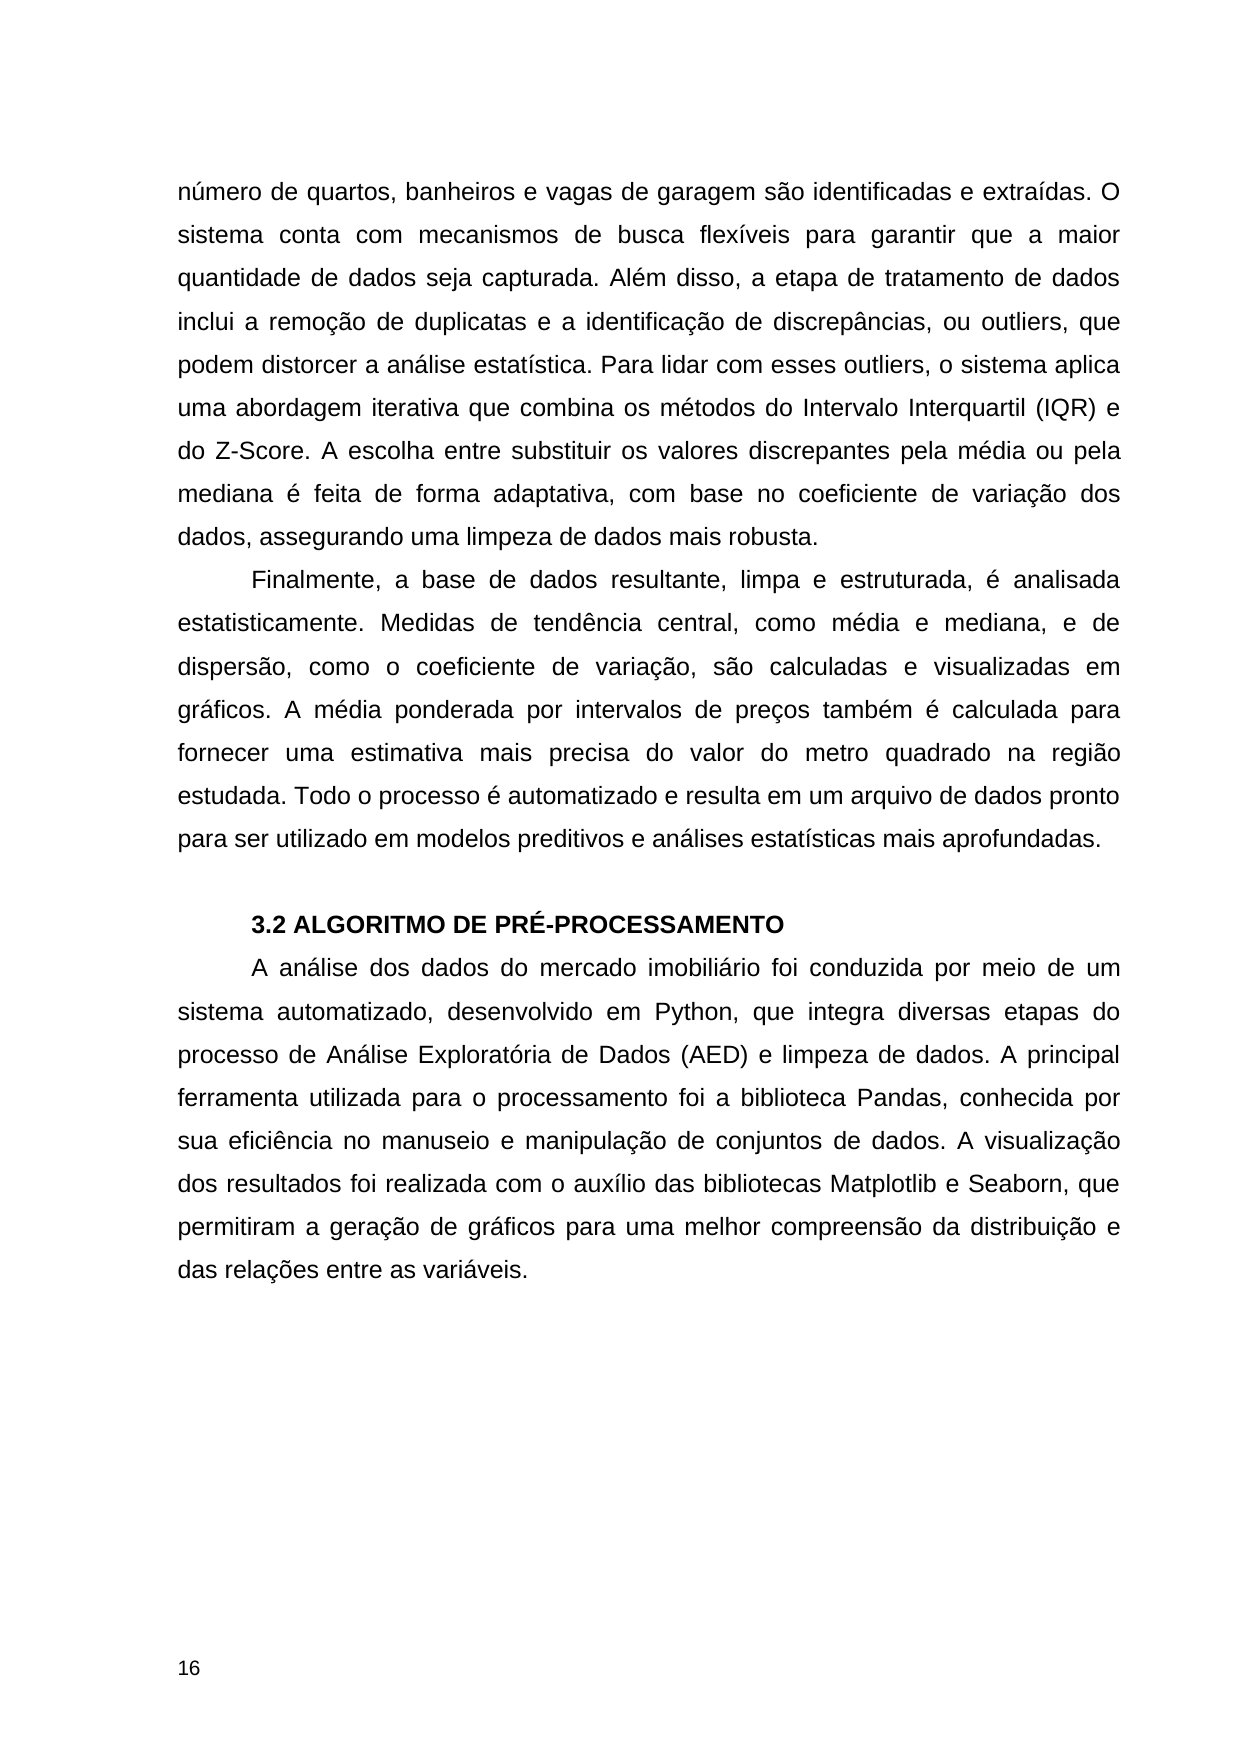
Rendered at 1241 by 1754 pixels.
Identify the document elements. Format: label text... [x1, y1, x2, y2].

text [177, 177, 1122, 551]
text Finalmente, a base de dados resultante, limpa e estruturada, é analisada estatisticamente. Medidas de tendência central, como média e mediana, e de dispersão, como o coeficiente de variação, são calculadas e visualizadas em gráficos. A média ponderada por intervalos de preços também é calculada para fornecer uma estimativa mais precisa do valor do metro quadrado na região estudada. Todo o processo é automatizado e resulta em um arquivo de dados pronto para ser utilizado em modelos preditivos e análises estatísticas mais aprofundadas. [177, 565, 1122, 853]
text 3.2 ALGORITMO DE PRÉ-PROCESSAMENTO [177, 910, 1122, 939]
text A análise dos dados do mercado imobiliário foi conduzida por meio de um sistema automatizado, desenvolvido em Python, que integra diversas etapas do processo de Análise Exploratória de Dados (AED) e limpeza de dados. A principal ferramenta utilizada para o processamento foi a biblioteca Pandas, conhecida por sua eficiência no manuseio e manipulação de conjuntos de dados. A visualização dos resultados foi realizada com o auxílio das bibliotecas Matplotlib e Seaborn, que permitiram a geração de gráficos para uma melhor compreensão da distribuição e das relações entre as variáveis. [177, 953, 1122, 1284]
